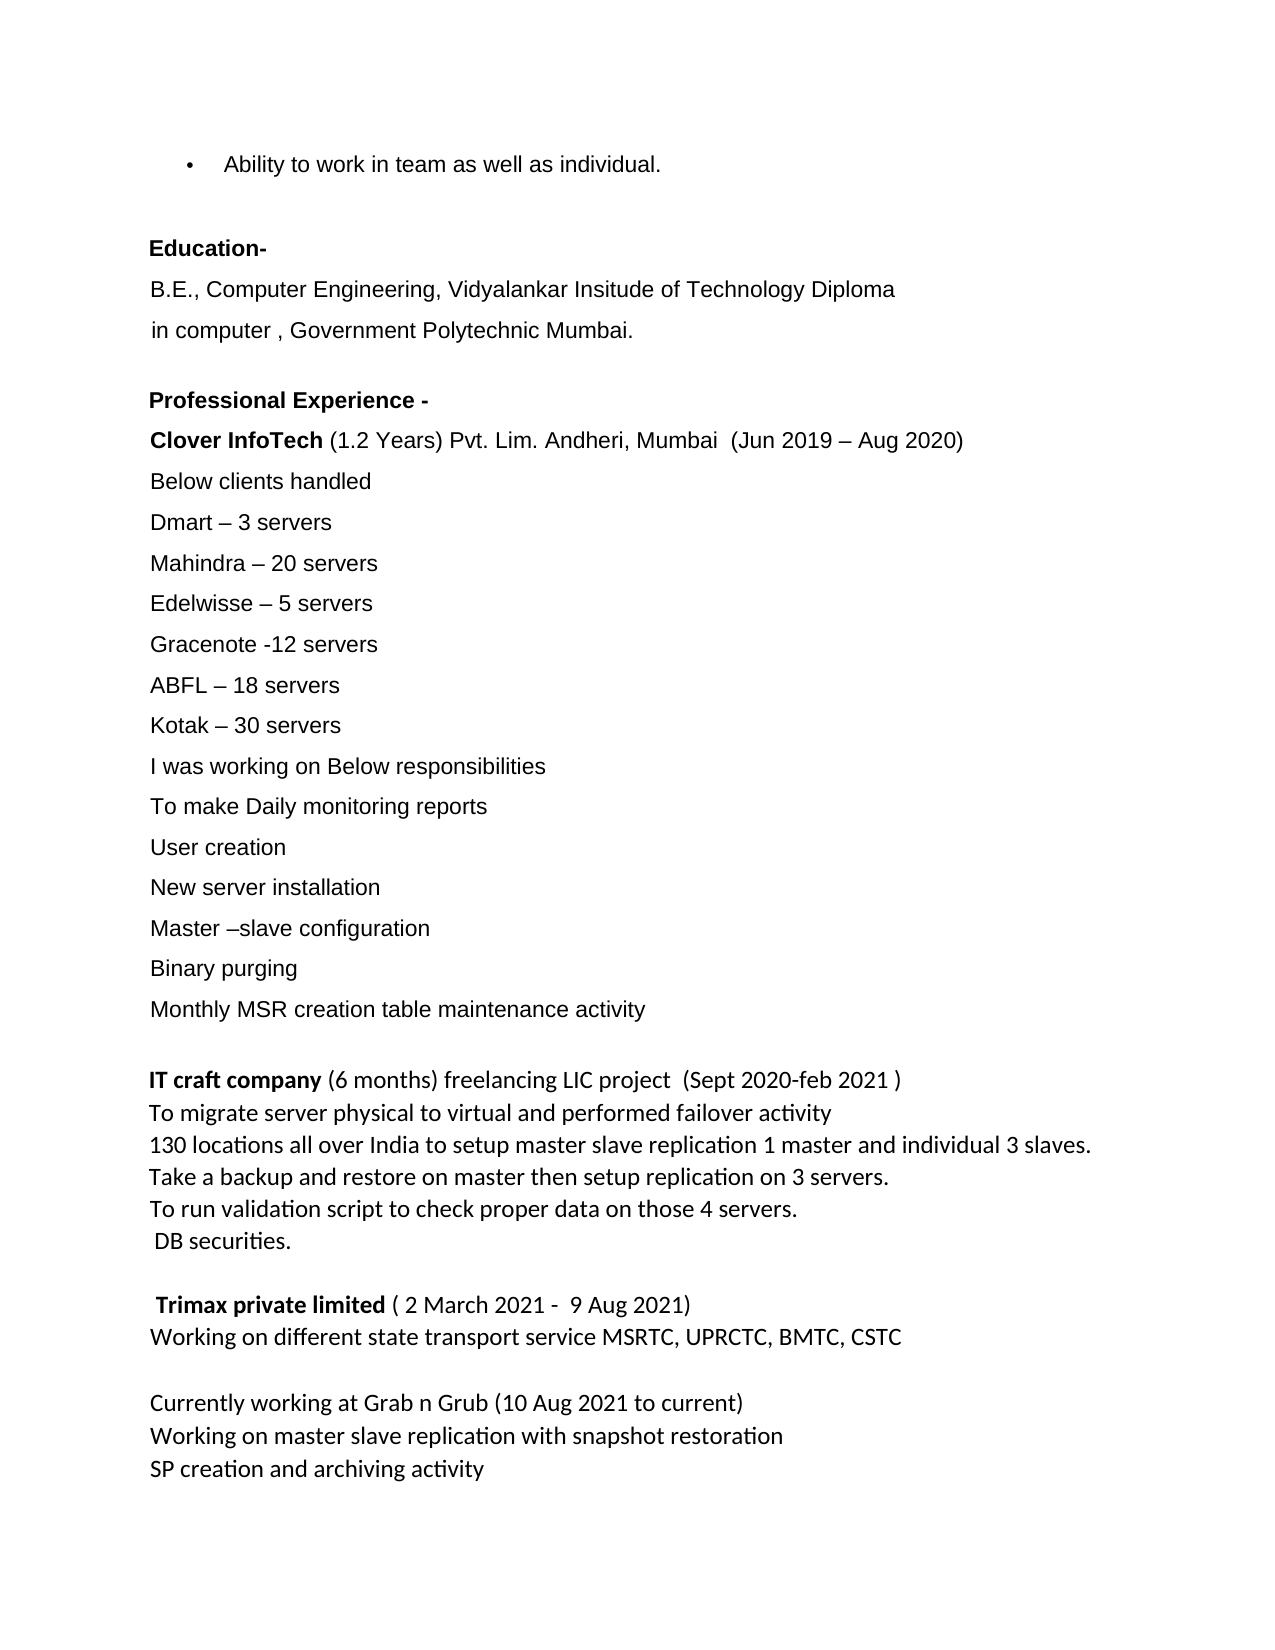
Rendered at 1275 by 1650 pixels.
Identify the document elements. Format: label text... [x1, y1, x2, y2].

subtitle Education- [148, 235, 1118, 262]
text Trimax private limited ( 2 March 2021 - 9 Aug 2021) [150, 1289, 892, 1320]
text Working on different state transport service MSRTC, UPRCTC, BMTC, CSTC [150, 1322, 1118, 1352]
text SP creation and archiving activity [150, 1453, 1118, 1484]
text Kotak – 30 servers [150, 712, 1118, 739]
text To make Daily monitoring reports [150, 793, 1118, 820]
text Take a backup and restore on master then setup replication on 3 servers. To run validation script to check proper data on those 4 servers. [148, 1161, 892, 1223]
text Gracenote -12 servers [150, 631, 1118, 657]
text IT craft company (6 months) freelancing LIC project (Sept 2020-feb 2021 ) [148, 1064, 1118, 1095]
text Working on master slave replication with snapshot restoration [150, 1420, 1118, 1451]
text B.E., Computer Engineering, Vidyalankar Insitude of Technology Diploma in computer , Government Polytechnic Mumbai. [150, 276, 895, 343]
text ABFL – 18 servers [150, 672, 1118, 698]
text New server installation [150, 874, 1118, 901]
text Monthly MSR creation table maintenance activity [150, 996, 1118, 1022]
text To migrate server physical to virtual and performed failover activity [148, 1097, 1118, 1127]
text Master –slave configuration [150, 915, 1118, 941]
subtitle Professional Experience - [148, 387, 1118, 413]
list Ability to work in team as well as individual. [186, 151, 1118, 177]
text 130 locations all over India to setup master slave replication 1 master and individual 3 slaves. [148, 1129, 1118, 1159]
text Dmart – 3 servers [150, 509, 1118, 535]
text Clover InfoTech (1.2 Years) Pvt. Lim. Andheri, Mumbai (Jun 2019 – Aug 2020) [150, 427, 1118, 454]
text Edelwisse – 5 servers [150, 590, 1118, 617]
text Below clients handled [150, 468, 1118, 494]
text Mahindra – 20 servers [150, 549, 1118, 576]
text I was working on Below responsibilities [150, 753, 1118, 779]
text DB securities. [148, 1225, 892, 1256]
text User creation [150, 834, 1118, 860]
text Currently working at Grab n Grub (10 Aug 2021 to current) [150, 1387, 1118, 1418]
text Binary purging [150, 955, 1118, 982]
